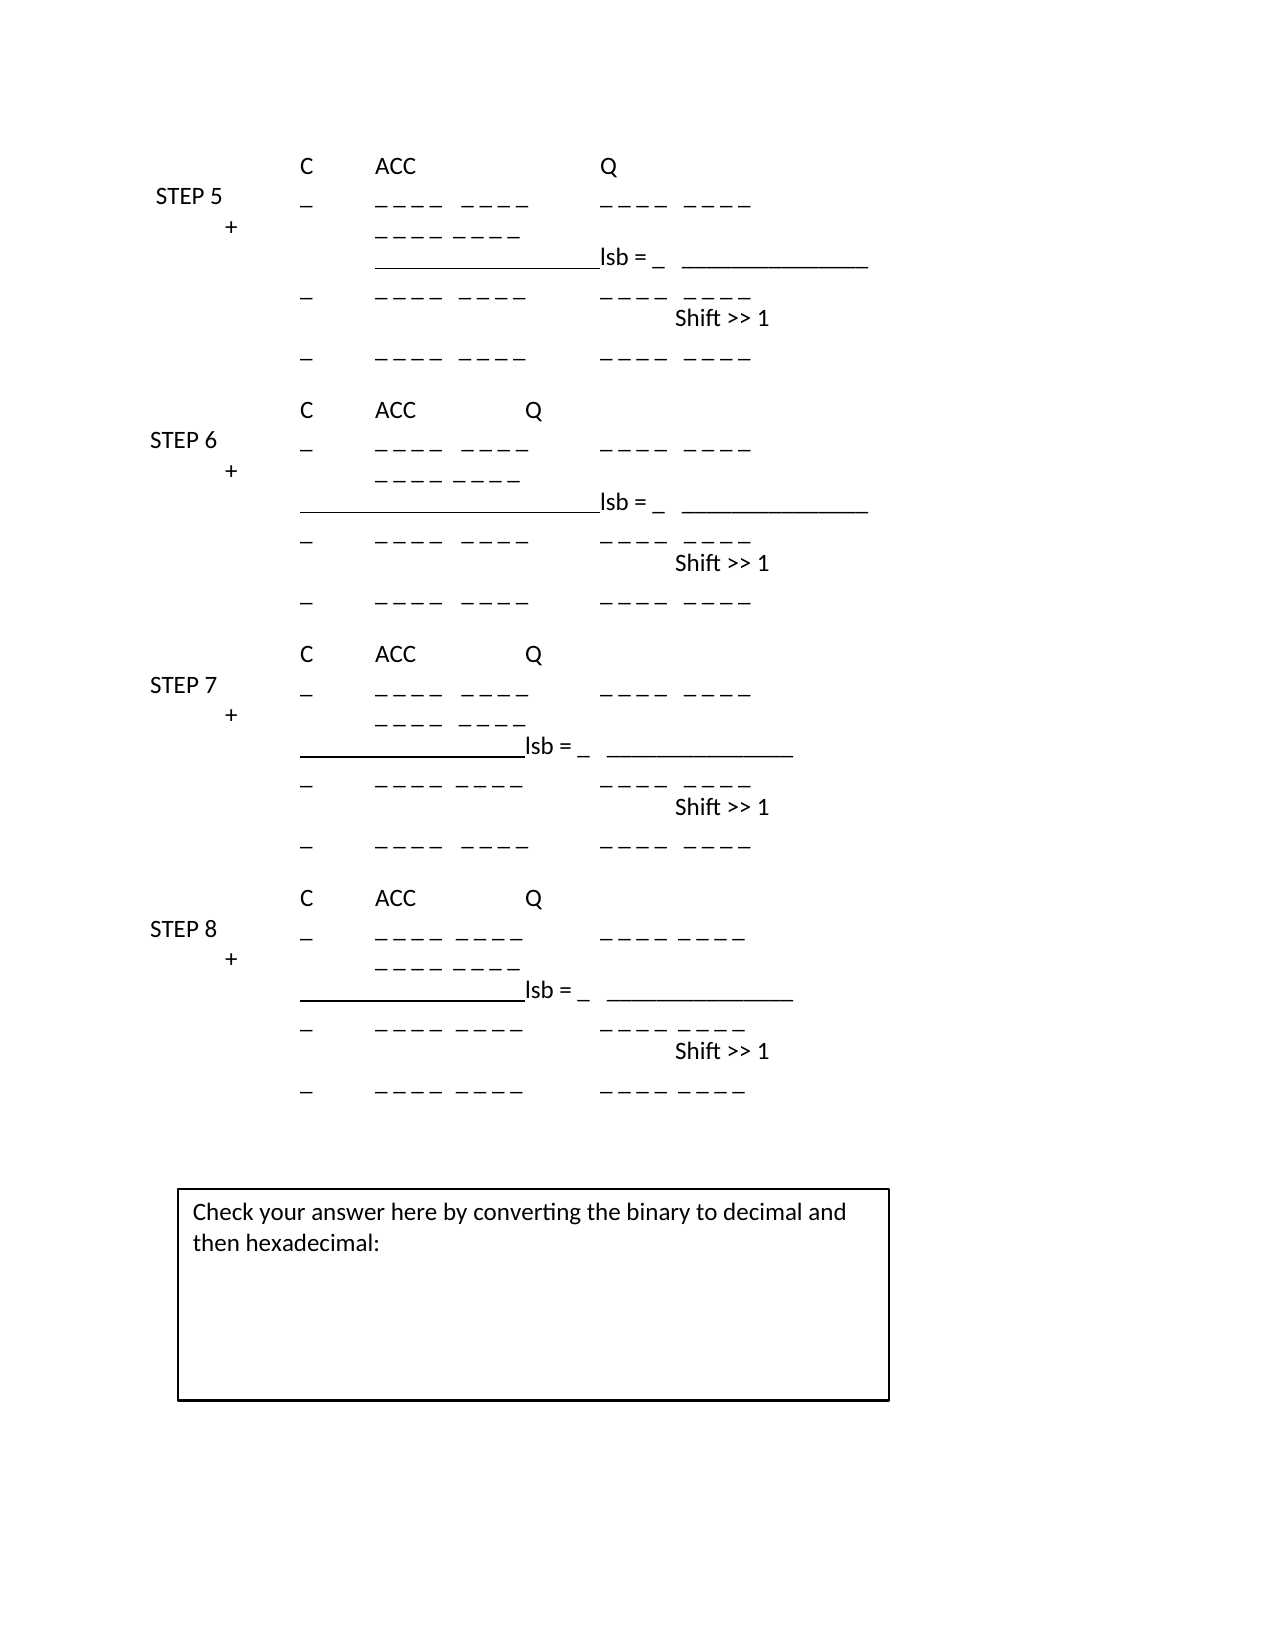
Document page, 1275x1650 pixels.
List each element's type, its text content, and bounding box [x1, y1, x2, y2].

text STEP 6 _ _ _ _ _ _ _ _ _ _ _ _ _ _ _ _ _ [150, 425, 1125, 455]
text _ _ _ _ _ _ _ _ _ _ _ _ _ _ _ _ _ [150, 760, 1125, 791]
text _ _ _ _ _ _ _ _ _ _ _ _ _ _ _ _ _ [150, 516, 1125, 547]
text _ _ _ _ _ _ _ _ _ _ _ _ _ _ _ _ _ [150, 821, 1125, 852]
text Shift >> 1 [150, 303, 1125, 333]
text C ACC Q [150, 882, 1125, 913]
text C ACC Q [150, 638, 1125, 669]
text _ _ _ _ _ _ _ _ _ _ _ _ _ _ _ _ _ [150, 272, 1125, 303]
text C ACC Q [150, 394, 1125, 425]
text STEP 8 _ _ _ _ _ _ _ _ _ _ _ _ _ _ _ _ _ [150, 913, 1125, 943]
text lsb = _ _______________ [150, 730, 1125, 760]
text _ _ _ _ _ _ _ _ _ _ _ _ _ _ _ _ _ [150, 577, 1125, 608]
text + _ _ _ _ _ _ _ _ [150, 211, 1125, 242]
text Shift >> 1 [150, 1035, 1125, 1066]
text C ACC Q [150, 150, 1125, 181]
text _ _ _ _ _ _ _ _ _ _ _ _ _ _ _ _ _ [150, 1066, 1125, 1096]
text + _ _ _ _ _ _ _ _ [150, 699, 1125, 730]
text STEP 7 _ _ _ _ _ _ _ _ _ _ _ _ _ _ _ _ _ [150, 669, 1125, 699]
text _ _ _ _ _ _ _ _ _ _ _ _ _ _ _ _ _ [150, 333, 1125, 364]
text lsb = _ _______________ [150, 486, 1125, 516]
text STEP 5 _ _ _ _ _ _ _ _ _ _ _ _ _ _ _ _ _ [150, 181, 1125, 211]
text + _ _ _ _ _ _ _ _ [150, 943, 1125, 974]
text Shift >> 1 [150, 547, 1125, 577]
text lsb = _ _______________ [150, 242, 1125, 272]
text Shift >> 1 [150, 791, 1125, 821]
text _ _ _ _ _ _ _ _ _ _ _ _ _ _ _ _ _ [150, 1004, 1125, 1035]
text lsb = _ _______________ [150, 974, 1125, 1004]
text + _ _ _ _ _ _ _ _ [150, 455, 1125, 486]
